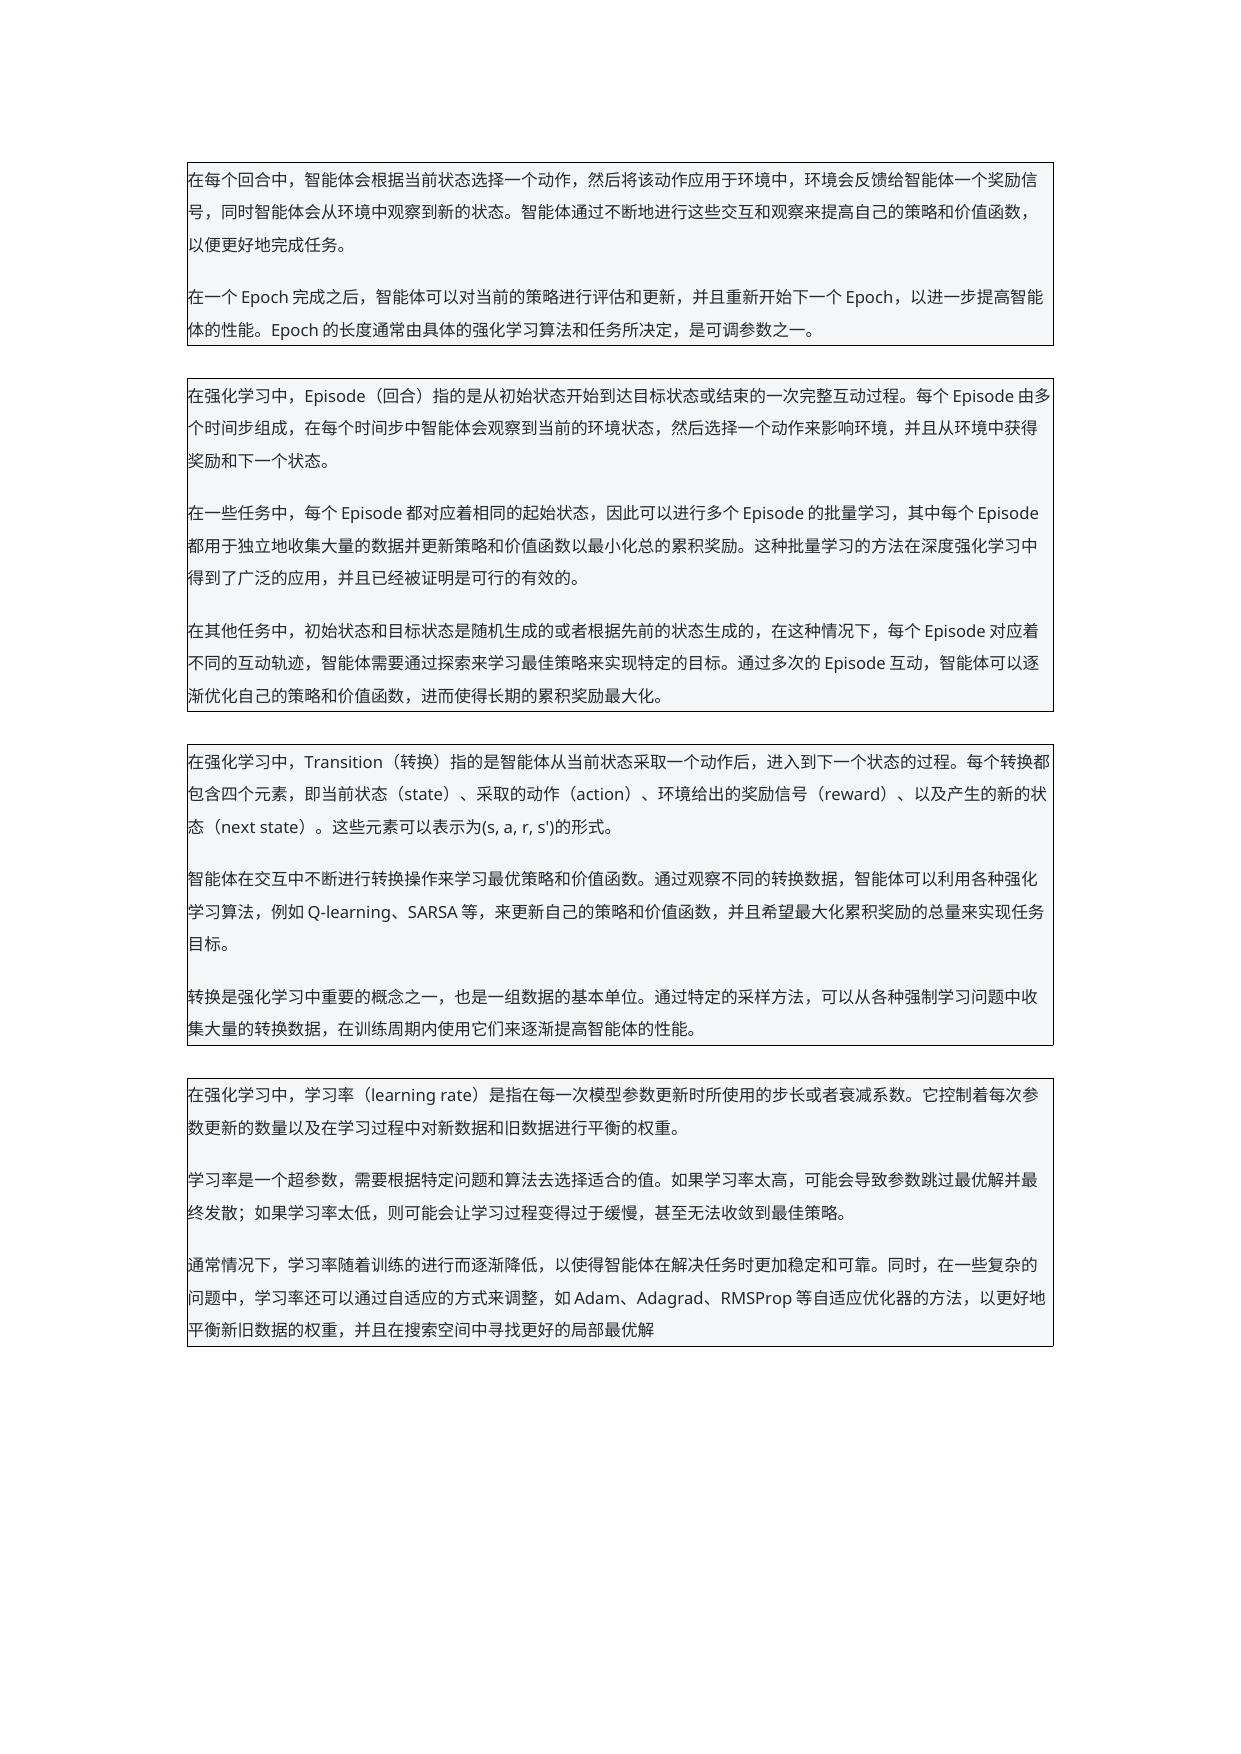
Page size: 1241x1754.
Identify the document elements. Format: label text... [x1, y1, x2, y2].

text 在其他任务中，初始状态和目标状态是随机生成的或者根据先前的状态生成的，在这种情况下，每个Episode对应着不同的互动轨迹，智能体需要通过探索来学习最佳策略来实现特定的目标。通过多次的Episode互动，智能体可以逐渐优化自己的策略和价值函数，进而使得长期的累积奖励最大化。 [188, 613, 1053, 711]
text 在每个回合中，智能体会根据当前状态选择一个动作，然后将该动作应用于环境中，环境会反馈给智能体一个奖励信号，同时智能体会从环境中观察到新的状态。智能体通过不断地进行这些交互和观察来提高自己的策略和价值函数，以便更好地完成任务。 [188, 163, 1053, 260]
text 在一个Epoch完成之后，智能体可以对当前的策略进行评估和更新，并且重新开始下一个Epoch，以进一步提高智能体的性能。Epoch的长度通常由具体的强化学习算法和任务所决定，是可调参数之一。 [188, 279, 1053, 345]
text 在强化学习中，学习率（learning rate）是指在每一次模型参数更新时所使用的步长或者衰减系数。它控制着每次参数更新的数量以及在学习过程中对新数据和旧数据进行平衡的权重。 [188, 1079, 1053, 1143]
text 学习率是一个超参数，需要根据特定问题和算法去选择适合的值。如果学习率太高，可能会导致参数跳过最优解并最终发散；如果学习率太低，则可能会让学习过程变得过于缓慢，甚至无法收敛到最佳策略。 [188, 1163, 1053, 1228]
text 智能体在交互中不断进行转换操作来学习最优策略和价值函数。通过观察不同的转换数据，智能体可以利用各种强化学习算法，例如Q-learning、SARSA等，来更新自己的策略和价值函数，并且希望最大化累积奖励的总量来实现任务目标。 [188, 862, 1053, 959]
text 在强化学习中，Transition（转换）指的是智能体从当前状态采取一个动作后，进入到下一个状态的过程。每个转换都包含四个元素，即当前状态（state）、采取的动作（action）、环境给出的奖励信号（reward）、以及产生的新的状态（next state）。这些元素可以表示为(s, a, r, s')的形式。 [188, 745, 1053, 842]
text 转换是强化学习中重要的概念之一，也是一组数据的基本单位。通过特定的采样方法，可以从各种强制学习问题中收集大量的转换数据，在训练周期内使用它们来逐渐提高智能体的性能。 [188, 979, 1053, 1045]
text 在一些任务中，每个Episode都对应着相同的起始状态，因此可以进行多个Episode的批量学习，其中每个Episode都用于独立地收集大量的数据并更新策略和价值函数以最小化总的累积奖励。这种批量学习的方法在深度强化学习中得到了广泛的应用，并且已经被证明是可行的有效的。 [188, 496, 1053, 593]
text 通常情况下，学习率随着训练的进行而逐渐降低，以使得智能体在解决任务时更加稳定和可靠。同时，在一些复杂的问题中，学习率还可以通过自适应的方式来调整，如Adam、Adagrad、RMSProp等自适应优化器的方法，以更好地平衡新旧数据的权重，并且在搜索空间中寻找更好的局部最优解 [188, 1248, 1053, 1346]
text 在强化学习中，Episode（回合）指的是从初始状态开始到达目标状态或结束的一次完整互动过程。每个Episode由多个时间步组成，在每个时间步中智能体会观察到当前的环境状态，然后选择一个动作来影响环境，并且从环境中获得奖励和下一个状态。 [188, 379, 1053, 476]
